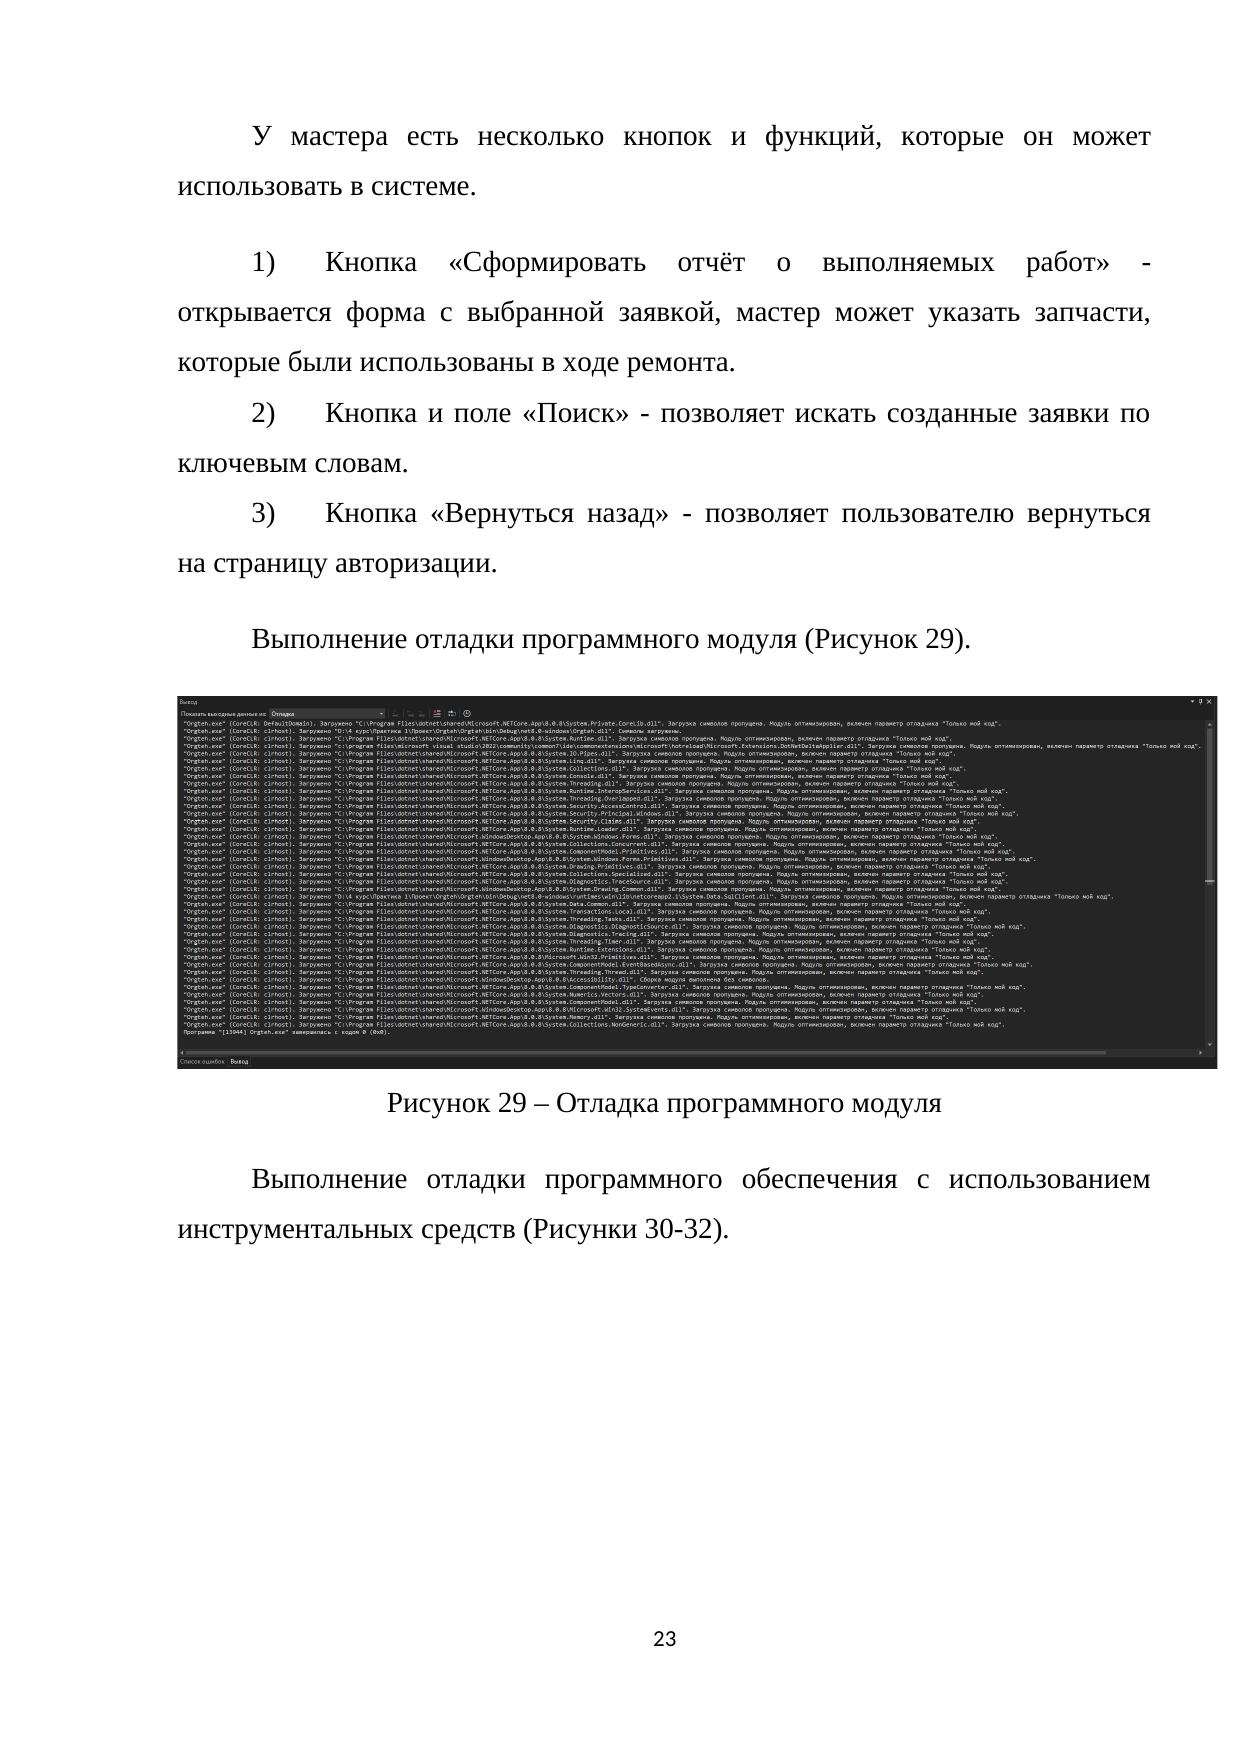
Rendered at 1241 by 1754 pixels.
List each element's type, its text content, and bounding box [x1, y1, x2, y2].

text Выполнение отладки программного обеспечения с использованием инструментальных средств (Рисунки 30-32). [177, 1161, 1152, 1245]
text 2) Кнопка и поле «Поиск» - позволяет искать созданные заявки по ключевым словам. [177, 395, 1152, 478]
picture [177, 696, 1218, 1069]
text Выполнение отладки программного модуля (Рисунок 29). [177, 621, 1152, 654]
text У мастера есть несколько кнопок и функций, которые он может использовать в системе. [177, 118, 1152, 202]
text 1) Кнопка «Сформировать отчёт о выполняемых работ» - открывается форма с выбранной заявкой, мастер может указать запчасти, которые были использованы в ходе ремонта. [177, 244, 1152, 378]
text 3) Кнопка «Вернуться назад» - позволяет пользователю вернуться на страницу авторизации. [177, 495, 1152, 579]
text Рисунок 29 – Отладка программного модуля [177, 1086, 1152, 1119]
